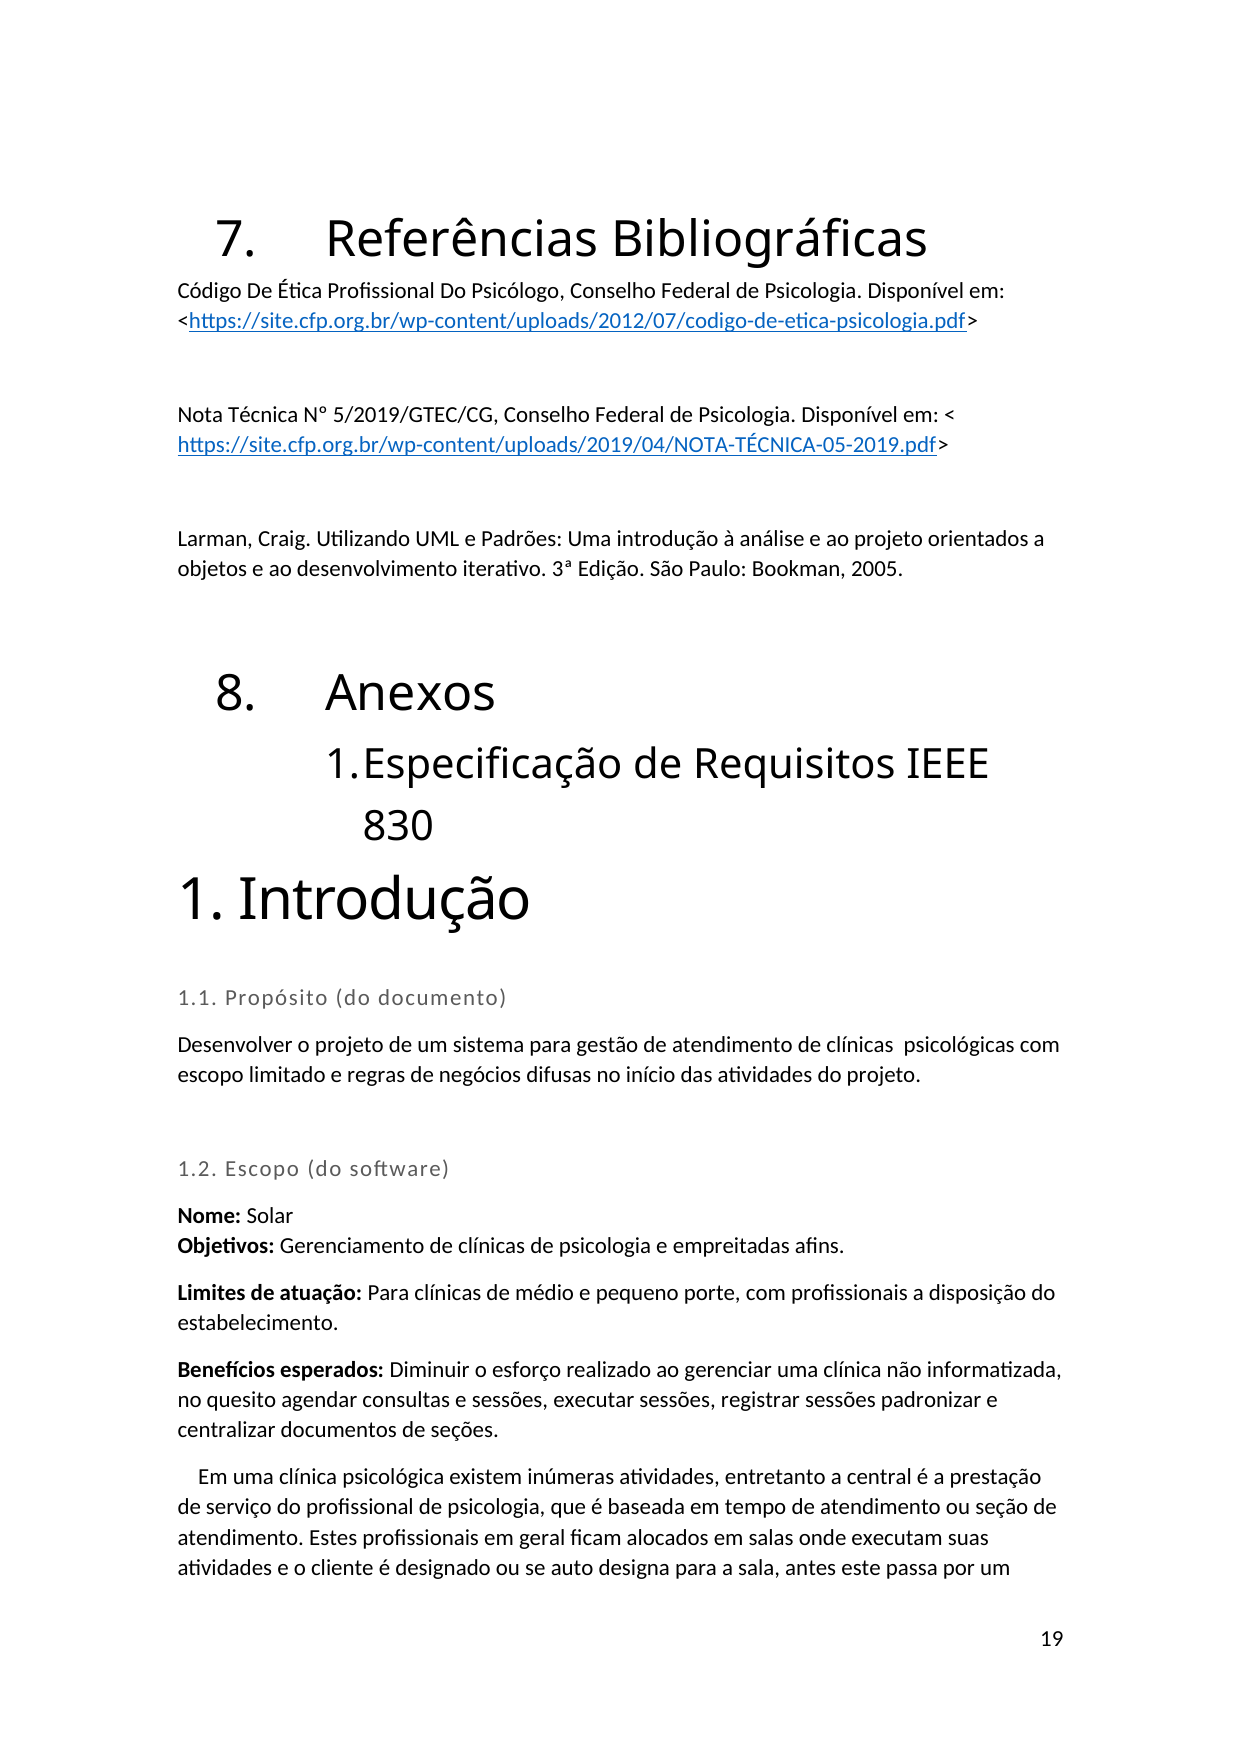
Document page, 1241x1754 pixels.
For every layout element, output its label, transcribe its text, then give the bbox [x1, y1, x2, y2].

text Nota Técnica Nº 5/2019/GTEC/CG, Conselho Federal de Psicologia. Disponível em: < https://site.cfp.org.br/wp-content/uploads/2019/04/NOTA-TÉCNICA-05-2019.pdf> [177, 400, 1063, 458]
text Código De Ética Profissional Do Psicólogo, Conselho Federal de Psicologia. Disponível em: <https://site.cfp.org.br/wp-content/uploads/2012/07/codigo-de-etica-psicologia.pdf> [177, 276, 1063, 334]
subtitle 1.2. Escopo (do software) [177, 1154, 1063, 1182]
text Benefícios esperados: Diminuir o esforço realizado ao gerenciar uma clínica não informatizada, no quesito agendar consultas e sessões, executar sessões, registrar sessões padronizar e centralizar documentos de seções. [177, 1355, 1063, 1443]
text Limites de atuação: Para clínicas de médio e pequeno porte, com profissionais a disposição do estabelecimento. [177, 1278, 1063, 1336]
subtitle Anexos [215, 657, 1063, 725]
subtitle Especificação de Requisitos IEEE 830 [325, 734, 1063, 852]
text Desenvolver o projeto de um sistema para gestão de atendimento de clínicas psicológicas com escopo limitado e regras de negócios difusas no início das atividades do projeto. [177, 1030, 1063, 1088]
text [177, 1462, 1063, 1581]
subtitle Referências Bibliográficas [215, 203, 1063, 271]
title 1. Introdução [177, 857, 1063, 936]
text Nome: Solar Objetivos: Gerenciamento de clínicas de psicologia e empreitadas afins. [177, 1201, 1063, 1259]
subtitle 1.1. Propósito (do documento) [177, 983, 1063, 1011]
text Larman, Craig. Utilizando UML e Padrões: Uma introdução à análise e ao projeto orientados a objetos e ao desenvolvimento iterativo. 3ª Edição. São Paulo: Bookman, 2005. [177, 524, 1063, 582]
